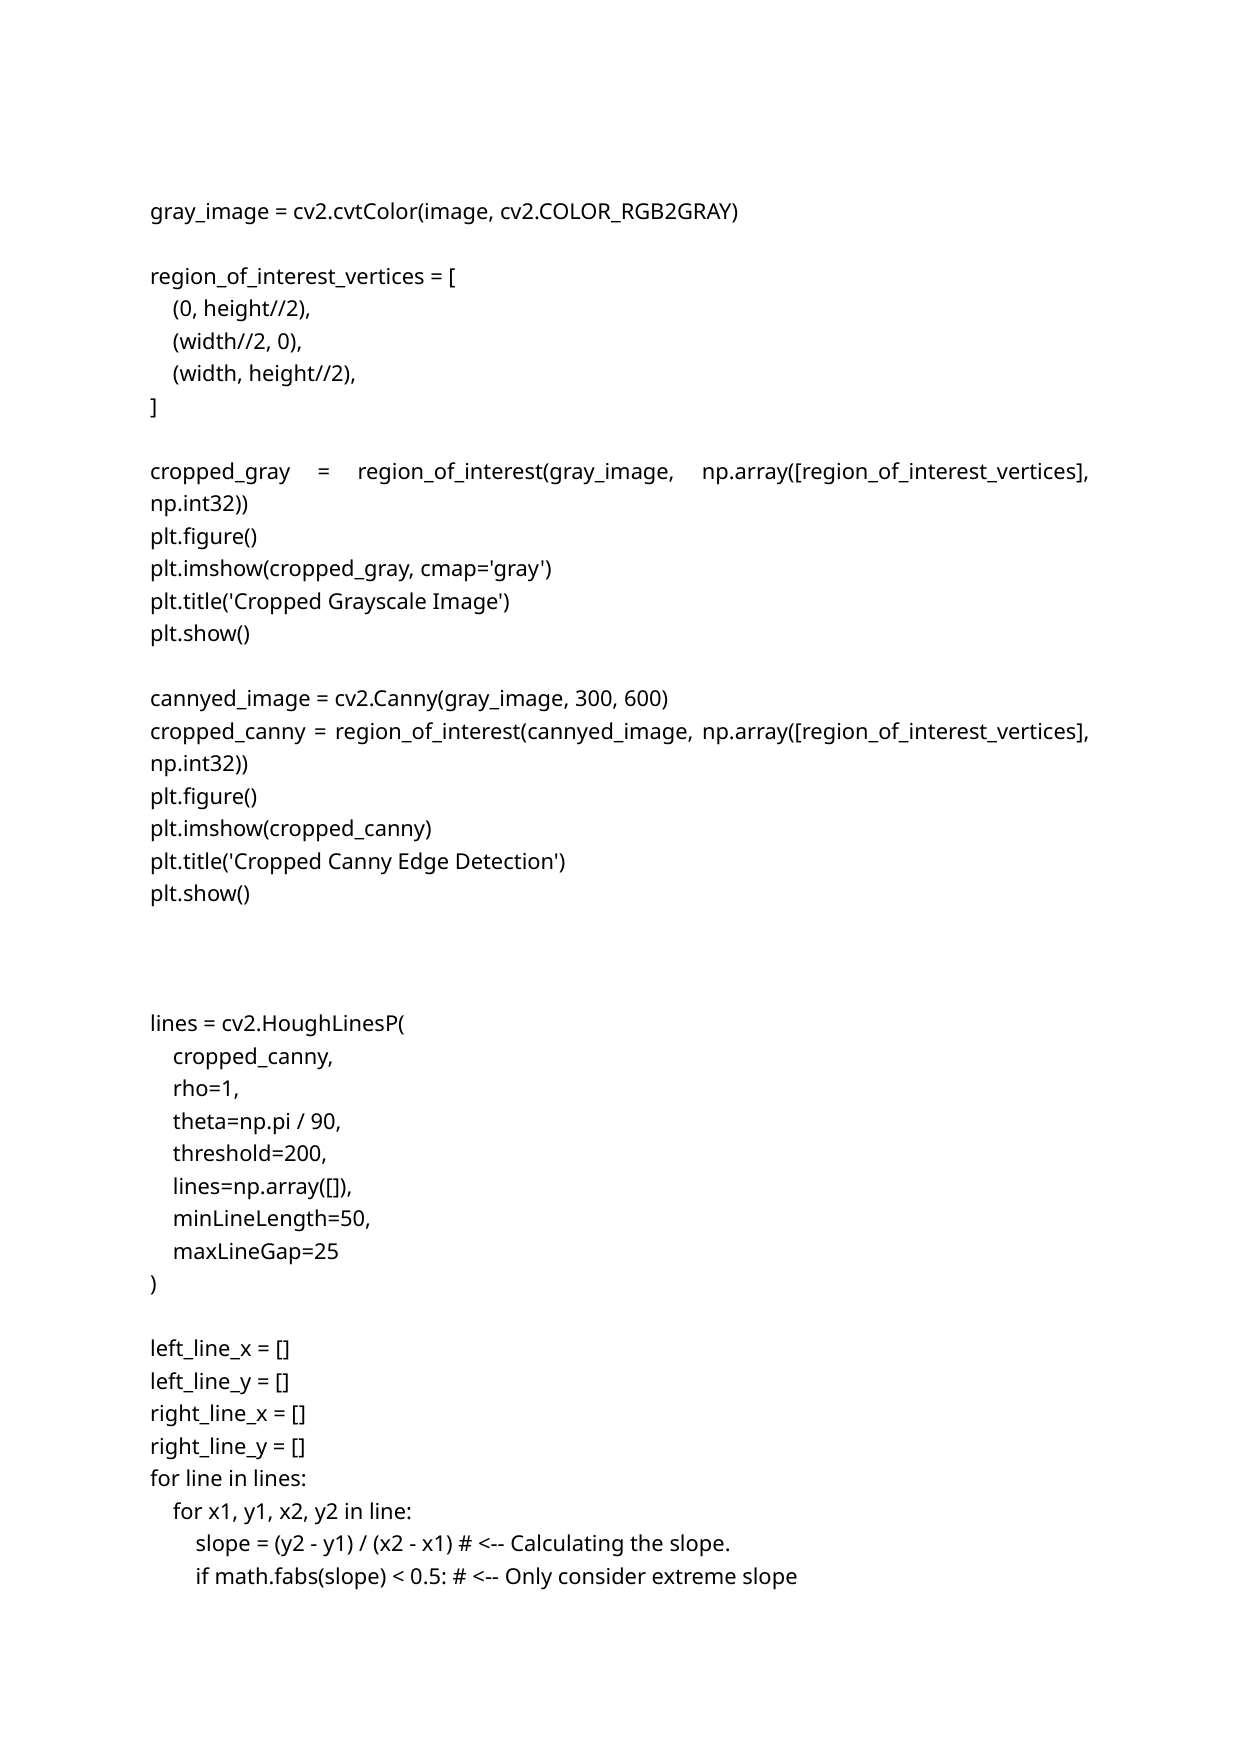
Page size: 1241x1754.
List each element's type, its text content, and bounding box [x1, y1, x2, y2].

text left_line_x = [] [150, 1332, 1090, 1364]
text cropped_canny = region_of_interest(cannyed_image, np.array([region_of_interest_vertices], np.int32)) [150, 714, 1090, 779]
text rho=1, [150, 1072, 1090, 1104]
text lines = cv2.HoughLinesP( [150, 1007, 1090, 1039]
text if math.fabs(slope) < 0.5: # <-- Only consider extreme slope [150, 1559, 1090, 1592]
text for line in lines: [150, 1462, 1090, 1494]
text plt.title('Cropped Canny Edge Detection') [150, 844, 1090, 877]
text plt.title('Cropped Grayscale Image') [150, 584, 1090, 617]
text plt.imshow(cropped_canny) [150, 812, 1090, 844]
text cropped_canny, [150, 1039, 1090, 1072]
text maxLineGap=25 [150, 1234, 1090, 1267]
text plt.figure() [150, 779, 1090, 812]
text (width, height//2), [150, 357, 1090, 389]
text theta=np.pi / 90, [150, 1104, 1090, 1137]
text plt.show() [150, 617, 1090, 649]
text cannyed_image = cv2.Canny(gray_image, 300, 600) [150, 682, 1090, 714]
text (0, height//2), [150, 292, 1090, 324]
text plt.figure() [150, 519, 1090, 552]
text ] [150, 389, 1090, 422]
text cropped_gray = region_of_interest(gray_image, np.array([region_of_interest_vertices], np.int32)) [150, 454, 1090, 519]
text plt.show() [150, 877, 1090, 909]
text for x1, y1, x2, y2 in line: [150, 1494, 1090, 1527]
text threshold=200, [150, 1137, 1090, 1169]
text right_line_y = [] [150, 1429, 1090, 1462]
text lines=np.array([]), [150, 1169, 1090, 1202]
text left_line_y = [] [150, 1364, 1090, 1397]
text region_of_interest_vertices = [ [150, 259, 1090, 292]
text right_line_x = [] [150, 1397, 1090, 1429]
text plt.imshow(cropped_gray, cmap='gray') [150, 552, 1090, 584]
text minLineLength=50, [150, 1202, 1090, 1234]
text ) [150, 1267, 1090, 1299]
text gray_image = cv2.cvtColor(image, cv2.COLOR_RGB2GRAY) [150, 194, 1090, 227]
text slope = (y2 - y1) / (x2 - x1) # <-- Calculating the slope. [150, 1527, 1090, 1559]
text (width//2, 0), [150, 324, 1090, 357]
